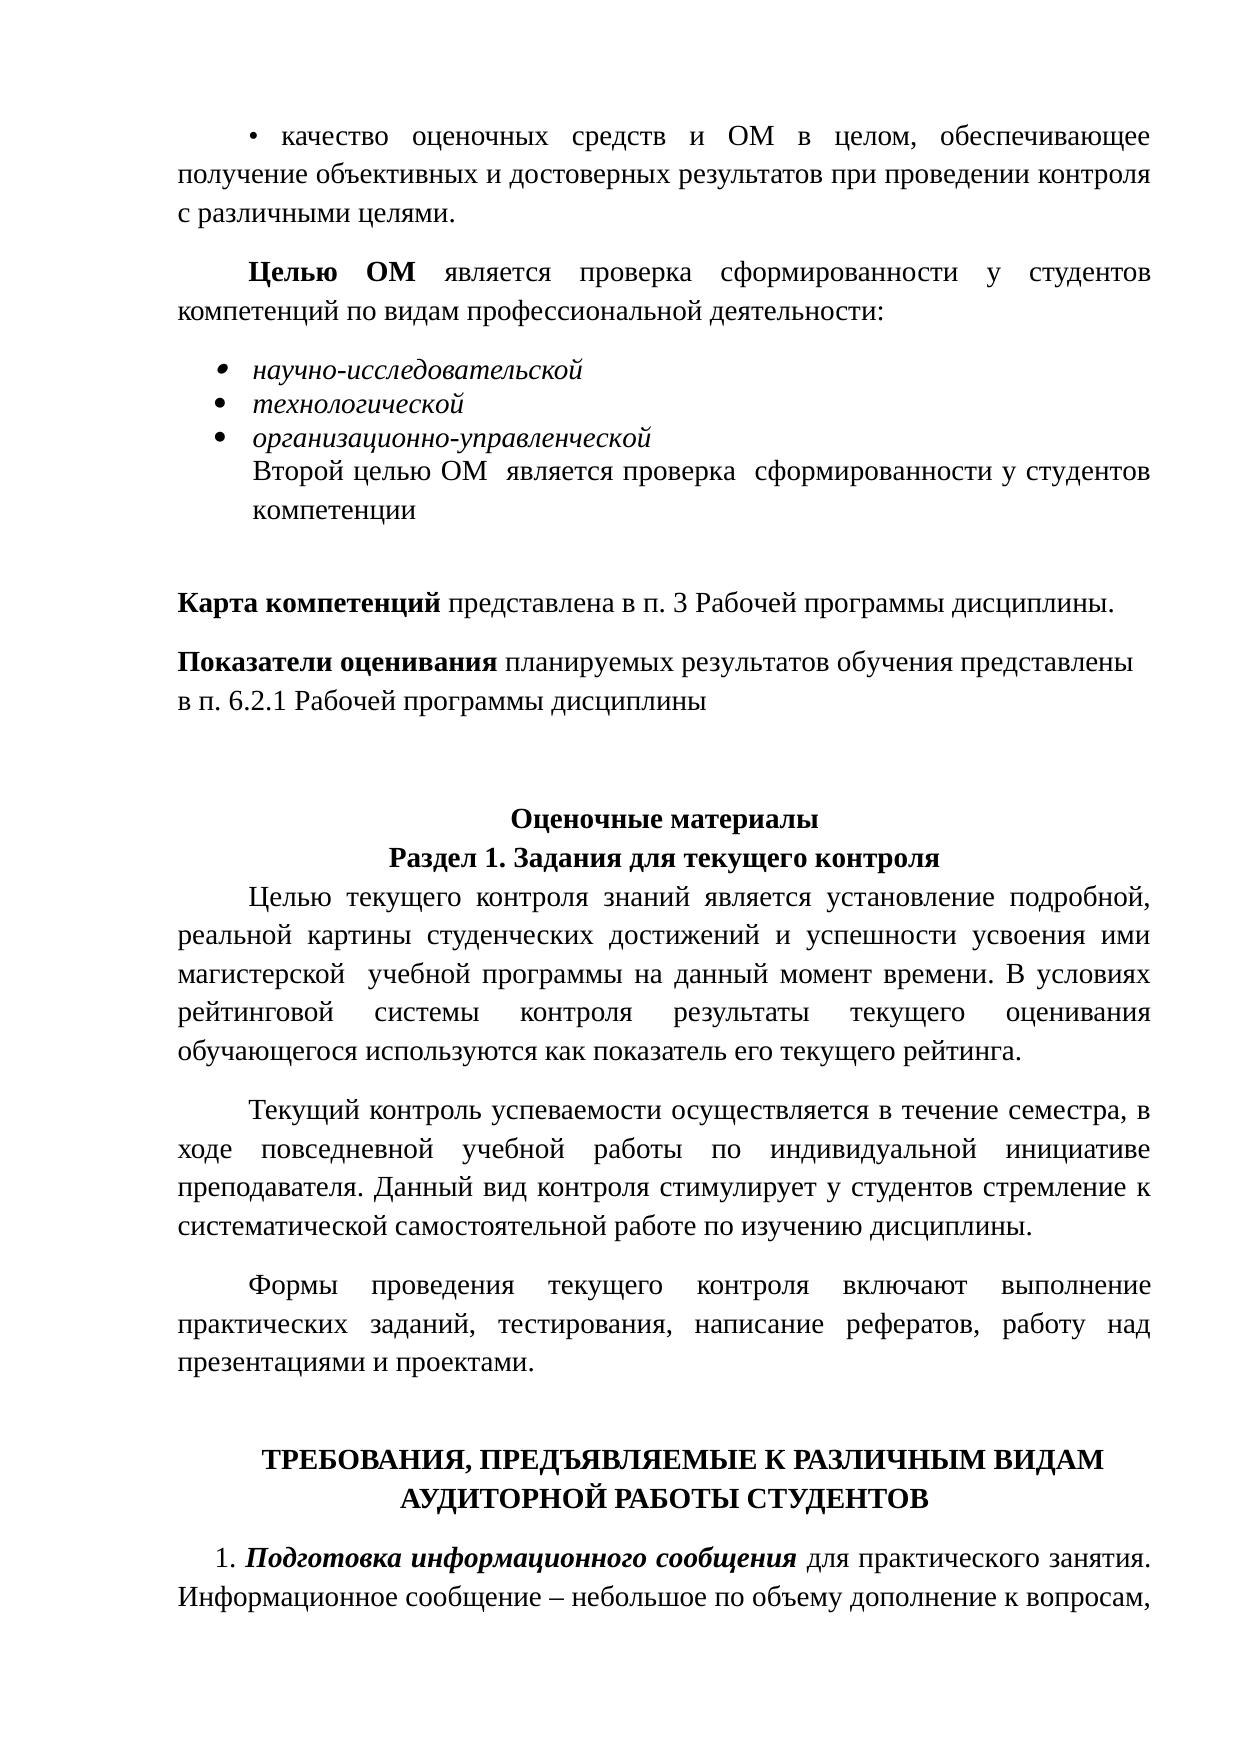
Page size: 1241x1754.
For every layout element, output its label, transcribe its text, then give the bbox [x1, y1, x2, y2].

text Оценочные материалы [177, 802, 1152, 835]
text Целью текущего контроля знаний является установление подробной, реальной картины студенческих достижений и успешности усвоения ими магистерской учебной программы на данный момент времени. В условиях рейтинговой системы контроля результаты текущего оценивания обучающегося используются как показатель его текущего рейтинга. [177, 879, 1152, 1066]
text Раздел 1. Задания для текущего контроля [177, 840, 1152, 874]
text • качество оценочных средств и ОМ в целом, обеспечивающее получение объективных и достоверных результатов при проведении контроля с различными целями. [177, 118, 1152, 229]
list научно-исследовательской [215, 352, 1152, 386]
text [177, 1540, 1152, 1612]
list организационно-управленческой [215, 420, 1152, 453]
text Карта компетенций представлена в п. 3 Рабочей программы дисциплины. [177, 585, 1152, 618]
text Второй целью ОМ является проверка сформированности у студентов компетенции [252, 453, 1152, 526]
text Целью ОМ является проверка сформированности у студентов компетенций по видам профессиональной деятельности: [177, 254, 1152, 327]
text Показатели оценивания планируемых результатов обучения представлены в п. 6.2.1 Рабочей программы дисциплины [177, 644, 1152, 716]
list технологической [215, 386, 1152, 420]
text ТРЕБОВАНИЯ, ПРЕДЪЯВЛЯЕМЫЕ К РАЗЛИЧНЫМ ВИДАМ АУДИТОРНОЙ РАБОТЫ СТУДЕНТОВ [177, 1442, 1152, 1514]
text Текущий контроль успеваемости осуществляется в течение семестра, в ходе повседневной учебной работы по индивидуальной инициативе преподавателя. Данный вид контроля стимулирует у студентов стремление к систематической самостоятельной работе по изучению дисциплины. [177, 1092, 1152, 1241]
text Формы проведения текущего контроля включают выполнение практических заданий, тестирования, написание рефератов, работу над презентациями и проектами. [177, 1267, 1152, 1378]
